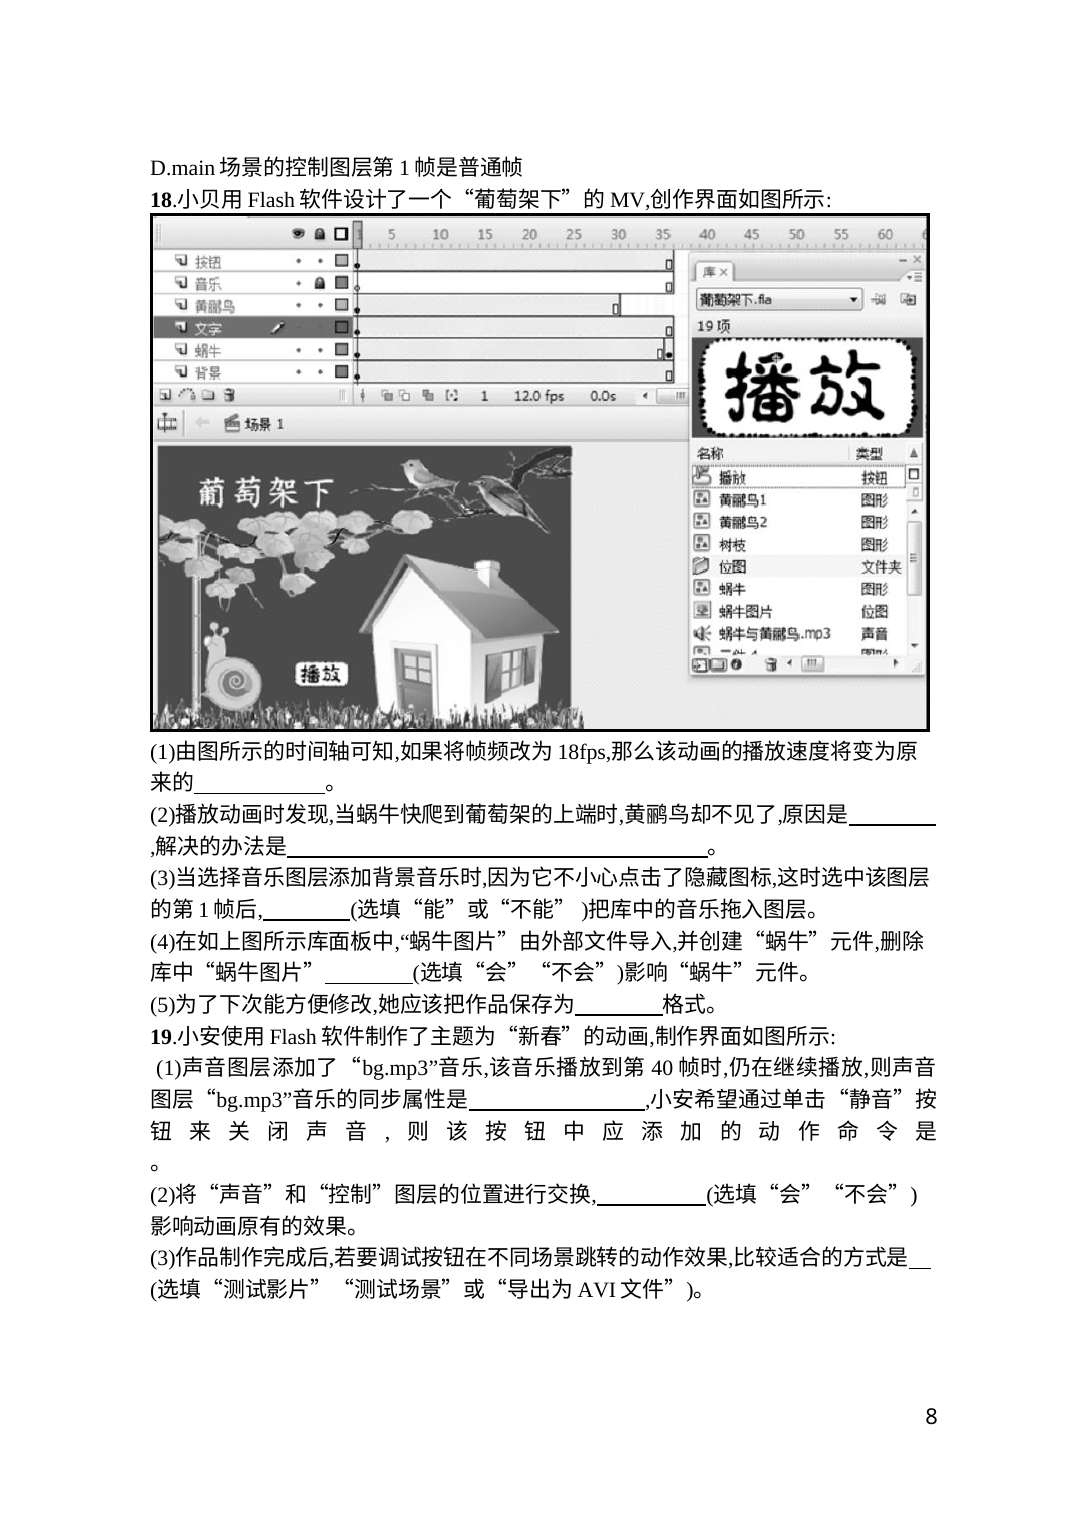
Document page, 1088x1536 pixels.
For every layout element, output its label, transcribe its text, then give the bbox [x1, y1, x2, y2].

text (3)作品制作完成后,若要调试按钮在不同场景跳转的动作效果,比较适合的方式是 (选填“测试影片”“测试场景”或“导出为AVI文件”)。 [150, 1240, 937, 1304]
text (5)为了下次能方便修改,她应该把作品保存为 格式。 [150, 987, 937, 1019]
text (3)当选择音乐图层添加背景音乐时,因为它不小心点击了隐藏图标,这时选中该图层的第1帧后, (选填“能”或“不能” )把库中的音乐拖入图层。 [150, 860, 937, 924]
text (2)将“声音”和“控制”图层的位置进行交换, (选填“会”“不会”)影响动画原有的效果。 [150, 1177, 937, 1240]
text (1)声音图层添加了“bg.mp3”音乐,该音乐播放到第40帧时,仍在继续播放,则声音图层“bg.mp3”音乐的同步属性是 ,小安希望通过单击“静音”按钮来关闭声音,则该按钮中应添加的动作命令是 。 [150, 1050, 937, 1177]
text (1)由图所示的时间轴可知,如果将帧频改为18fps,那么该动画的播放速度将变为原来的 。 [150, 734, 937, 797]
text 18.小贝用Flash软件设计了一个“葡萄架下”的MV,创作界面如图所示: [150, 182, 937, 213]
picture [150, 213, 931, 734]
text 19.小安使用Flash软件制作了主题为“新春”的动画,制作界面如图所示: [150, 1019, 937, 1050]
text (2)播放动画时发现,当蜗牛快爬到葡萄架的上端时,黄鹂鸟却不见了,原因是 ,解决的办法是 。 [150, 797, 937, 860]
text (4)在如上图所示库面板中,“蜗牛图片”由外部文件导入,并创建“蜗牛”元件,删除库中“蜗牛图片” (选填“会”“不会”)影响“蜗牛”元件。 [150, 924, 937, 987]
text D.main场景的控制图层第1帧是普通帧 [150, 150, 937, 182]
